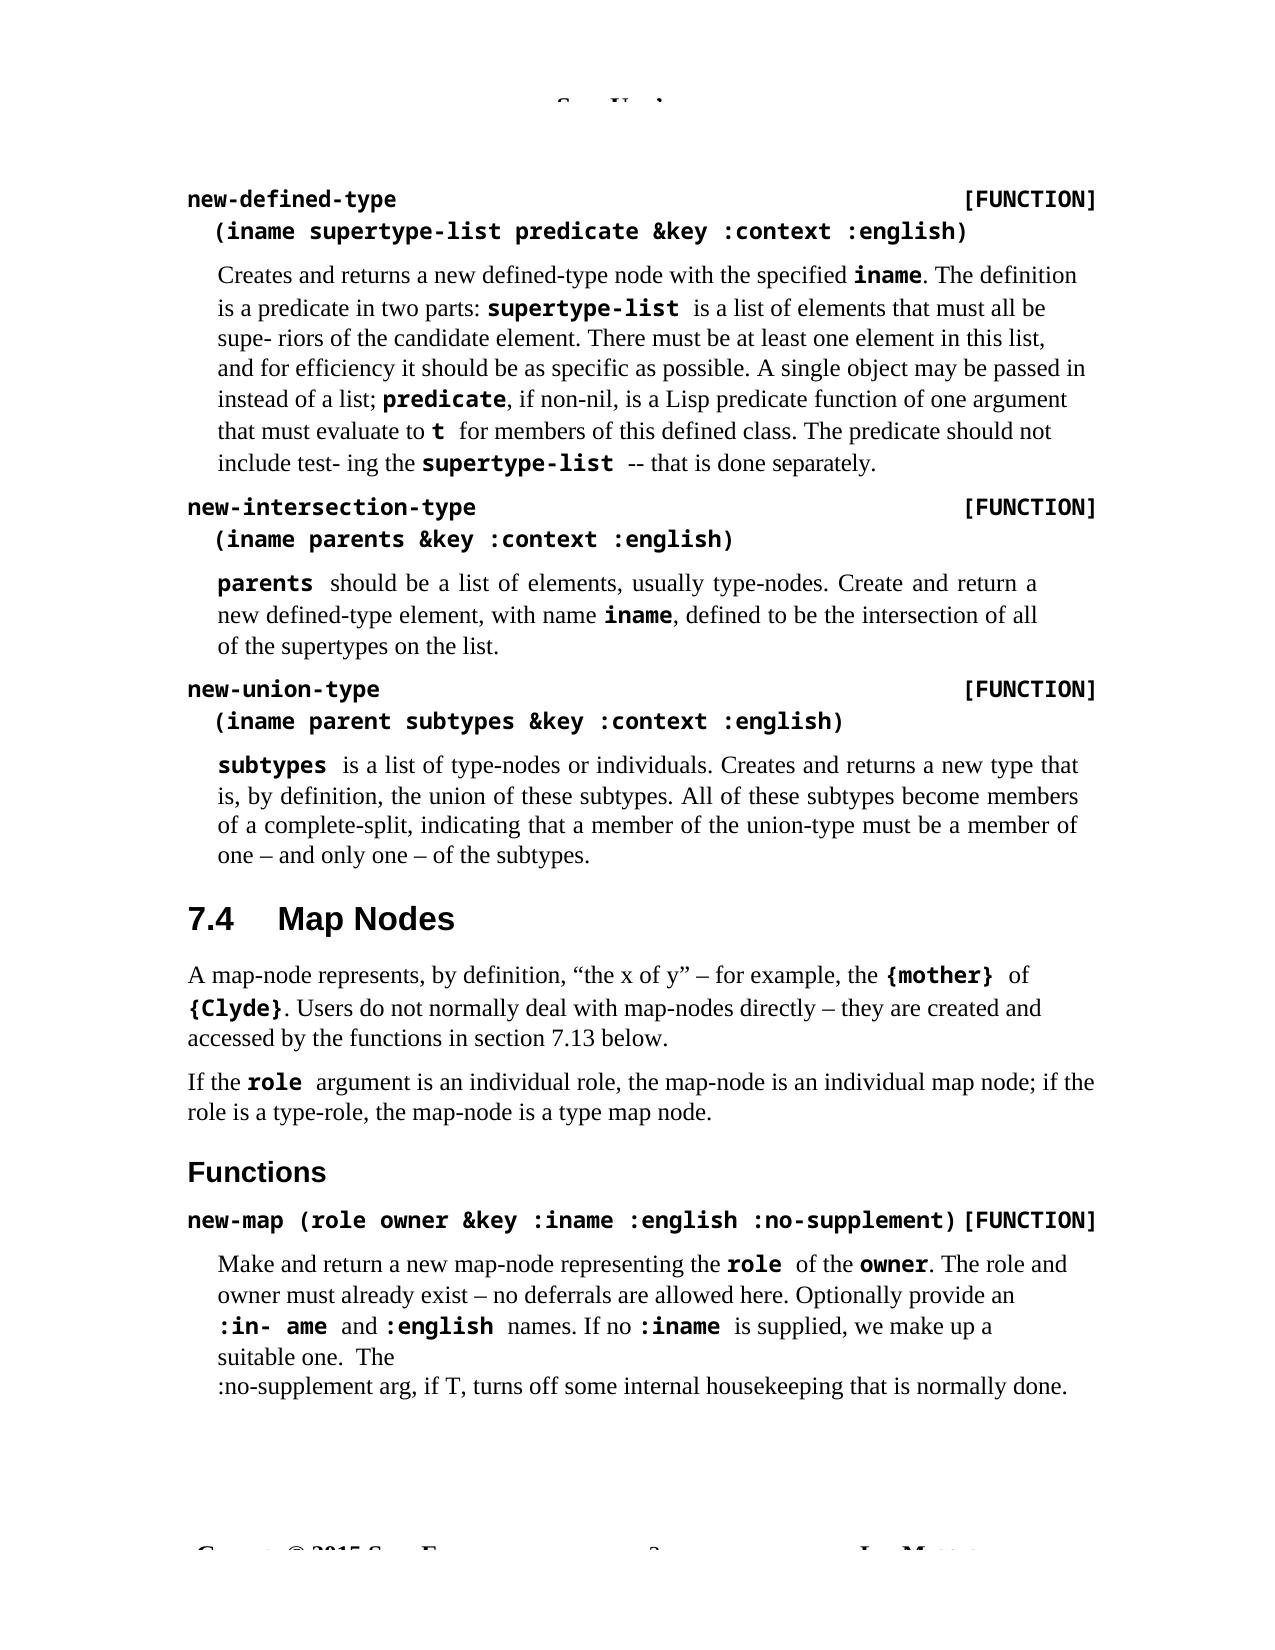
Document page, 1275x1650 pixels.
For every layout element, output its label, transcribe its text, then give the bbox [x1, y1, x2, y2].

text :no-supplement arg, if T, turns off some internal housekeeping that is normally done. [217, 1372, 1100, 1400]
text If the role argument is an individual role, the map-node is an individual map node; if the role is a type-role, the map-node is a type map node. [187, 1065, 1100, 1126]
text (iname supertype-list predicate &key :context :english) [213, 215, 1100, 247]
text {Clyde}. Users do not normally deal with map-nodes directly – they are created and accessed by the functions in section 7.13 below. [187, 991, 1100, 1052]
text Make and return a new map-node representing the role of the owner. The role and owner must already exist – no deferrals are allowed here. Optionally provide an :in- ame and :english names. If no :iname is supplied, we make up a suitable one. The [217, 1248, 1074, 1371]
text new-union-type [FUNCTION] [187, 673, 1100, 704]
text subtypes is a list of type-nodes or individuals. Creates and returns a new type that is, by definition, the union of these subtypes. All of these subtypes become members of a complete-split, indicating that a member of the union-type must be a member of one – and only one – of the subtypes. [217, 749, 1079, 869]
text A map-node represents, by definition, “the x of y” – for example, the {mother} of [187, 959, 1100, 991]
text new-intersection-type [FUNCTION] [187, 491, 1100, 522]
text new-map (role owner &key :iname :english :no-supplement) [FUNCTION] [187, 1204, 1100, 1236]
text parents should be a list of elements, usually type-nodes. Create and return a new defined-type element, with name iname, defined to be the intersection of all of the supertypes on the list. [217, 567, 1038, 660]
subtitle Map Nodes [187, 899, 1100, 937]
text Creates and returns a new defined-type node with the specified iname. The definition is a predicate in two parts: supertype-list is a list of elements that must all be supe- riors of the candidate element. There must be at least one element in this list, and for efficiency it should be as specific as possible. A single object may be passed in instead of a list; predicate, if non-nil, is a Lisp predicate function of one argument that must evaluate to t for members of this defined class. The predicate should not include test- ing the supertype-list -- that is done separately. [217, 259, 1087, 478]
text (iname parent subtypes &key :context :english) [213, 705, 1100, 736]
subtitle Functions [187, 1155, 1100, 1189]
text (iname parents &key :context :english) [213, 523, 1100, 554]
text new-defined-type [FUNCTION] [187, 183, 1100, 215]
